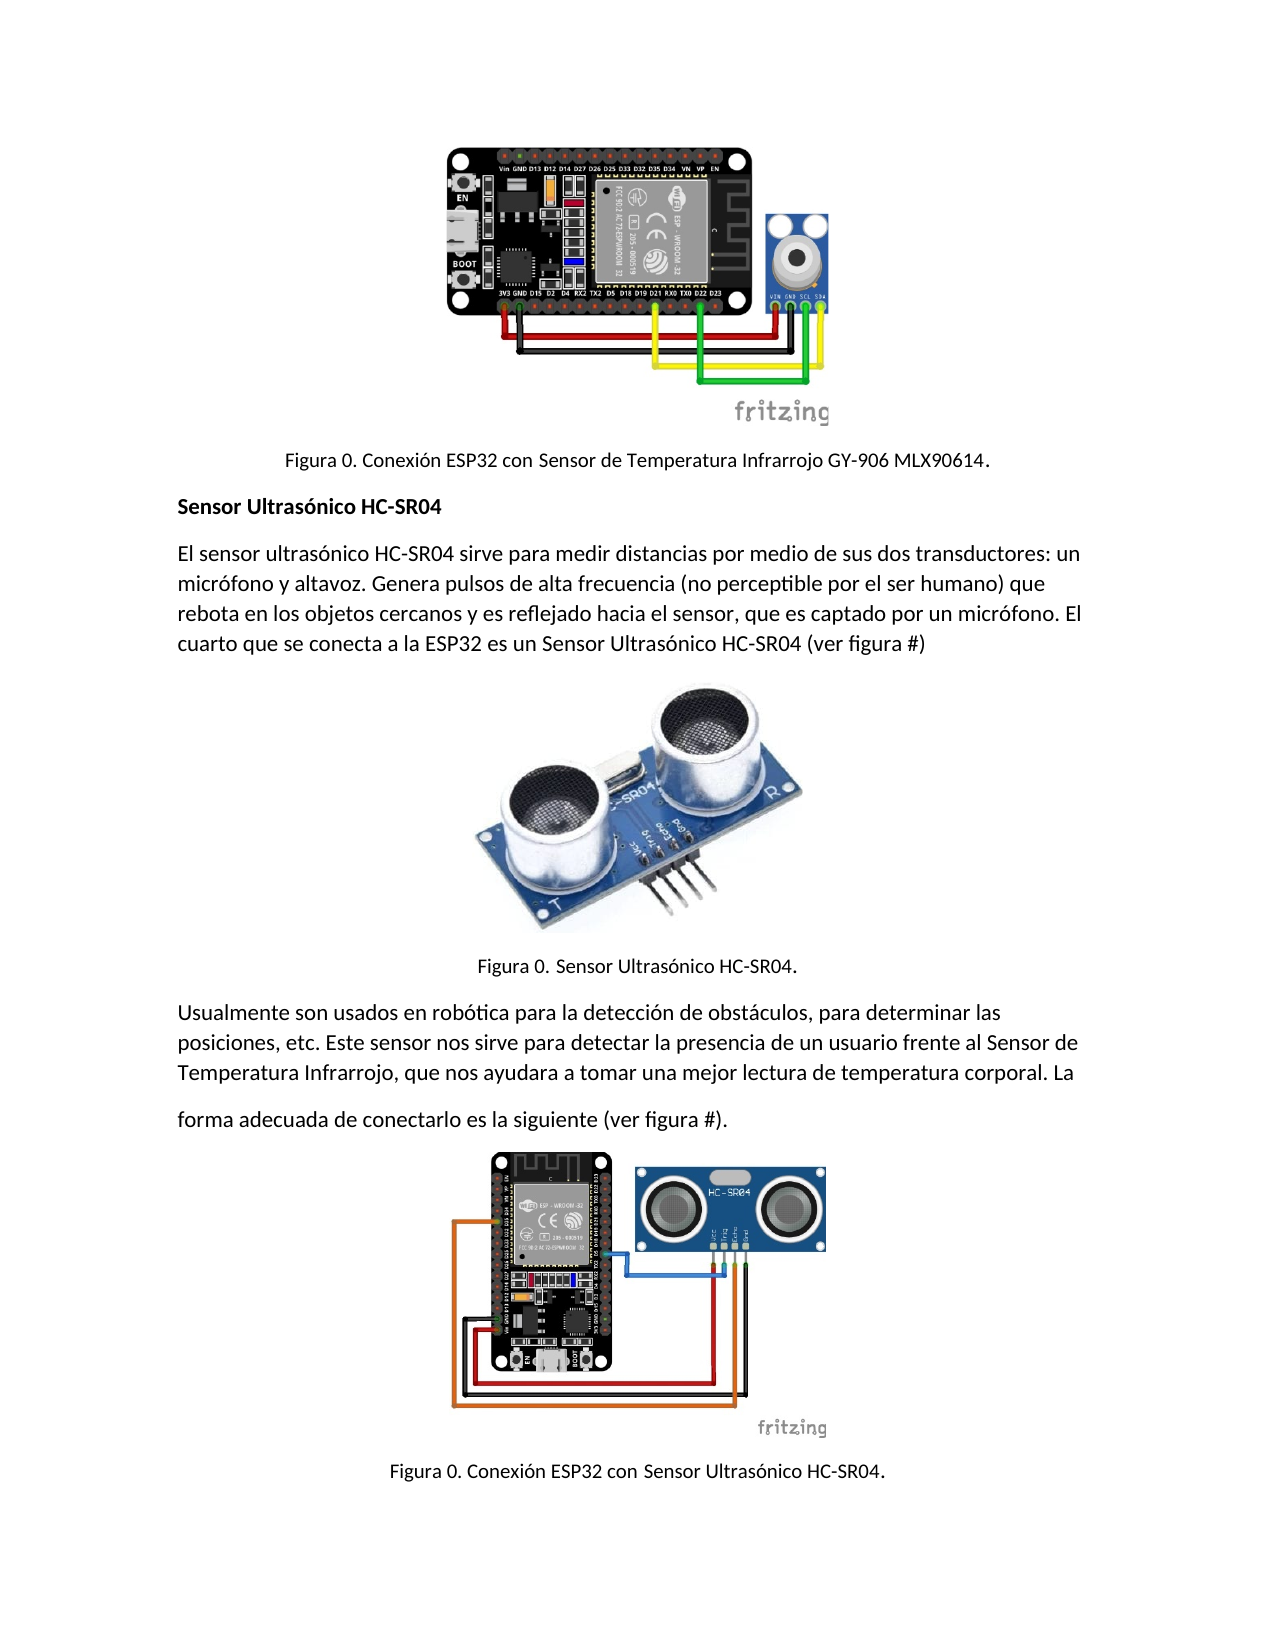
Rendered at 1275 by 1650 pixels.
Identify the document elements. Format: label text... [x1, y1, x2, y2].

picture [472, 676, 803, 933]
text forma adecuada de conectarlo es la siguiente (ver figura #). [177, 1105, 1098, 1133]
text Figura 0. Sensor Ultrasónico HC-SR04. [177, 951, 1098, 979]
picture [446, 147, 829, 426]
text Usualmente son usados en robótica para la detección de obstáculos, para determinar las posiciones, etc. Este sensor nos sirve para detectar la presencia de un usuario frente al Sensor de Temperatura Infrarrojo, que nos ayudara a tomar una mejor lectura de temperatura corporal. La [177, 998, 1098, 1086]
text El sensor ultrasónico HC-SR04 sirve para medir distancias por medio de sus dos transductores: un micrófono y altavoz. Genera pulsos de alta frecuencia (no perceptible por el ser humano) que rebota en los objetos cercanos y es reflejado hacia el sensor, que es captado por un micrófono. El cuarto que se conecta a la ESP32 es un Sensor Ultrasónico HC-SR04 (ver figura #) [177, 539, 1098, 657]
text Figura 0. Conexión ESP32 con Sensor de Temperatura Infrarrojo GY-906 MLX90614. [177, 445, 1098, 473]
picture [449, 1152, 826, 1438]
text Sensor Ultrasónico HC-SR04 [177, 492, 1098, 520]
text Figura 0. Conexión ESP32 con Sensor Ultrasónico HC-SR04. [177, 1456, 1098, 1484]
